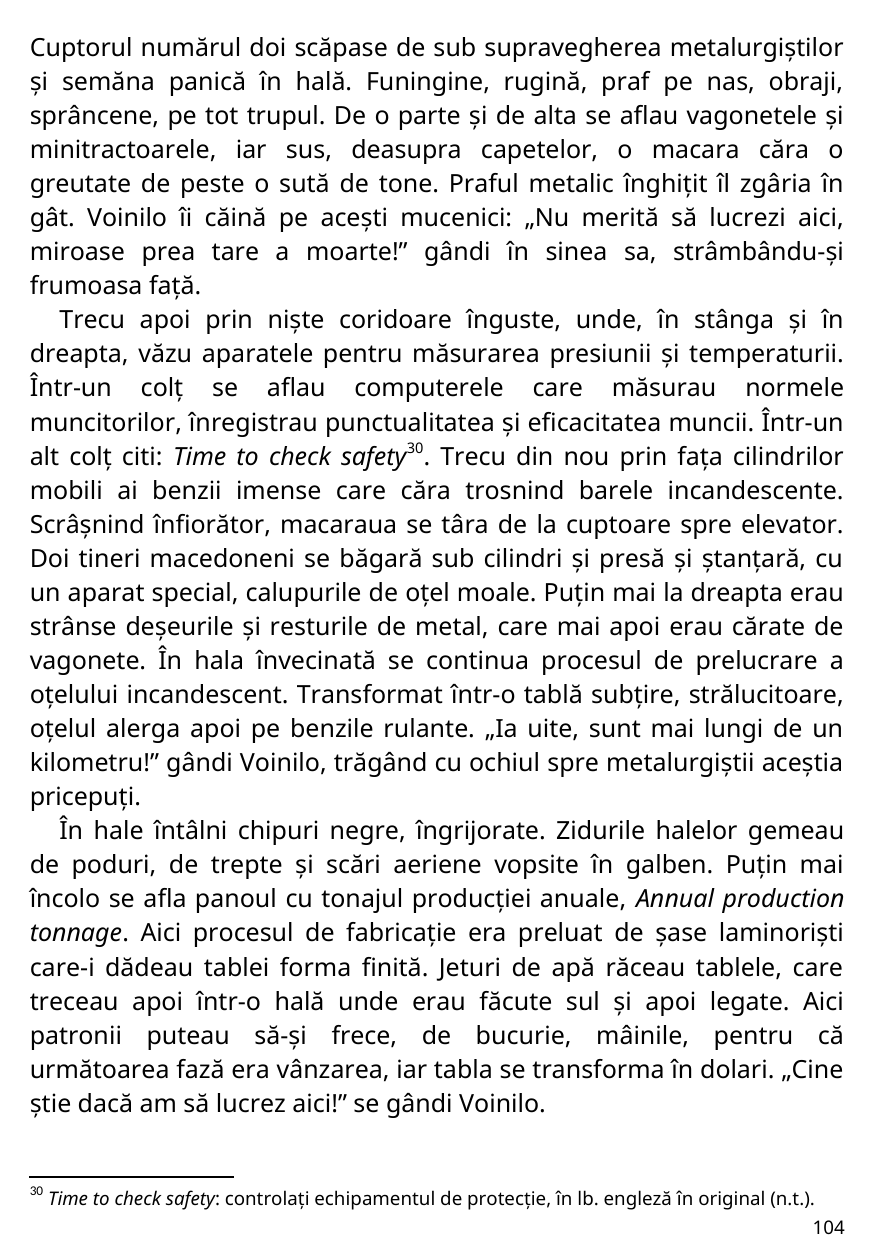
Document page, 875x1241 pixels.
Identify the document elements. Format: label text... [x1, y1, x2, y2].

text În hale întâlni chipuri negre, îngrijorate. Zidurile halelor gemeau de poduri, de trepte și scări aeriene vopsite în galben. Puțin mai încolo se afla panoul cu tonajul producției anuale, Annual production tonnage. Aici procesul de fabricație era preluat de șase laminoriști care-i dădeau tablei forma finită. Jeturi de apă răceau tablele, care treceau apoi într-o hală unde erau făcute sul și apoi legate. Aici patronii puteau să-și frece, de bucurie, mâinile, pentru că următoarea fază era vânzarea, iar tabla se transforma în dolari. „Cine știe dacă am să lucrez aici!” se gândi Voinilo. [29, 813, 844, 1119]
text Trecu apoi prin niște coridoare înguste, unde, în stânga și în dreapta, văzu aparatele pentru măsurarea presiunii și temperaturii. Într-un colț se aflau computerele care măsurau normele muncitorilor, înregistrau punctualitatea și eficacitatea muncii. Într-un alt colț citi: Time to check safety. Trecu din nou prin fața cilindrilor mobili ai benzii imense care căra trosnind barele incandescente. Scrâșnind înfiorător, macaraua se târa de la cuptoare spre elevator. Doi tineri macedoneni se băgară sub cilindri și presă și ștanțară, cu un aparat special, calupurile de oțel moale. Puțin mai la dreapta erau strânse deșeurile și resturile de metal, care mai apoi erau cărate de vagonete. În hala învecinată se continua procesul de prelucrare a oțelului incandescent. Transformat într-o tablă subțire, strălucitoare, oțelul alerga apoi pe benzile rulante. „Ia uite, sunt mai lungi de un kilometru!” gândi Voinilo, trăgând cu ochiul spre metalurgiștii aceștia pricepuți. [29, 302, 844, 813]
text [29, 29, 844, 302]
